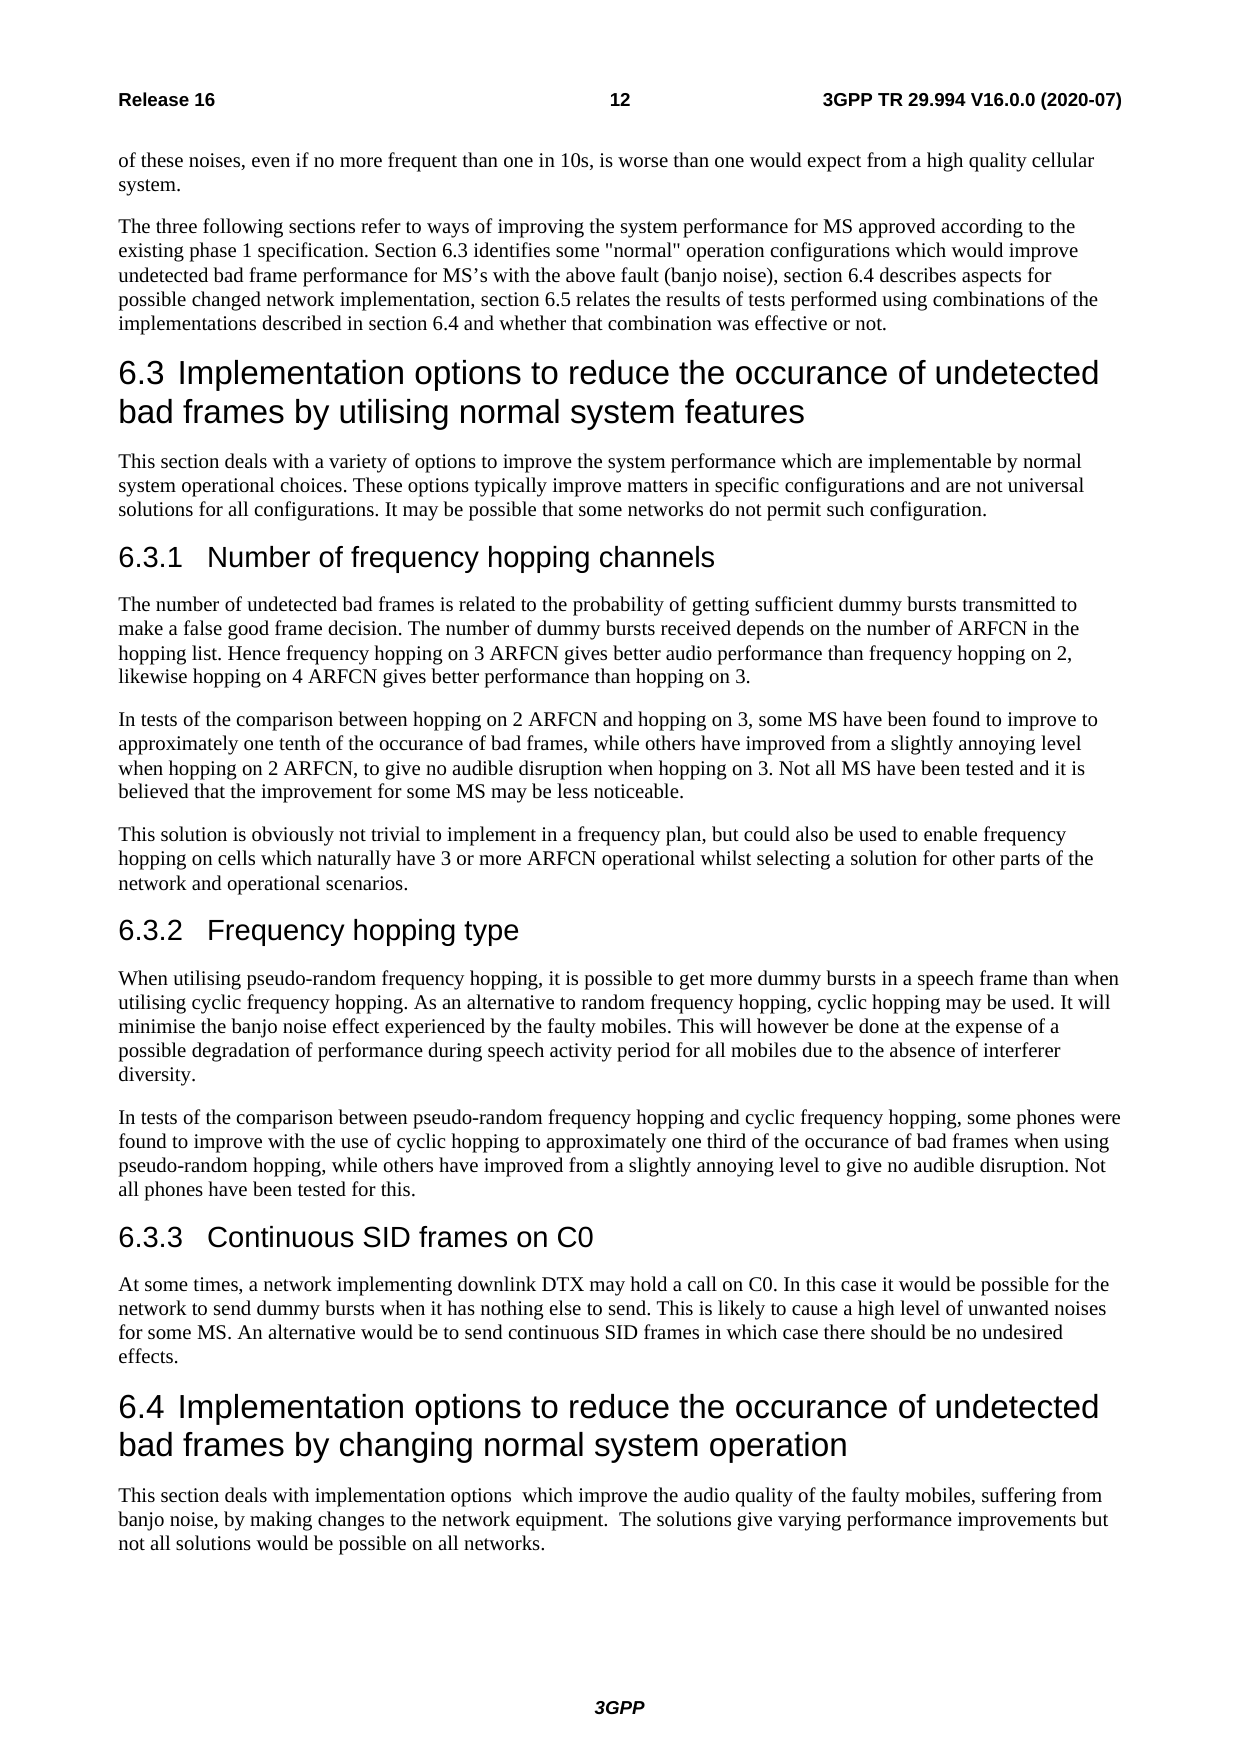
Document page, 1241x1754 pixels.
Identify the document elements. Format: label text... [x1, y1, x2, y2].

subtitle 6.3.1 Number of frequency hopping channels [118, 540, 1122, 573]
text The three following sections refer to ways of improving the system performance for MS approved according to the existing phase 1 specification. Section 6.3 identifies some "normal" operation configurations which would improve undetected bad frame performance for MS’s with the above fault (banjo noise), section 6.4 describes aspects for possible changed network implementation, section 6.5 relates the results of tests performed using combinations of the implementations described in section 6.4 and whether that combination was effective or not. [118, 214, 1122, 335]
text The number of undetected bad frames is related to the probability of getting sufficient dummy bursts transmitted to make a false good frame decision. The number of dummy bursts received depends on the number of ARFCN in the hopping list. Hence frequency hopping on 3 ARFCN gives better audio performance than frequency hopping on 2, likewise hopping on 4 ARFCN gives better performance than hopping on 3. [118, 592, 1122, 688]
subtitle 6.3.2 Frequency hopping type [118, 913, 1122, 947]
text When utilising pseudo-random frequency hopping, it is possible to get more dummy bursts in a speech frame than when utilising cyclic frequency hopping. As an alternative to random frequency hopping, cyclic hopping may be used. It will minimise the banjo noise effect experienced by the faulty mobiles. This will however be done at the expense of a possible degradation of performance during speech activity period for all mobiles due to the absence of interferer diversity. [118, 966, 1122, 1086]
subtitle 6.3 Implementation options to reduce the occurance of undetected bad frames by utilising normal system features [118, 353, 1122, 430]
text This section deals with a variety of options to improve the system performance which are implementable by normal system operational choices. These options typically improve matters in specific configurations and are not universal solutions for all configurations. It may be possible that some networks do not permit such configuration. [118, 449, 1122, 521]
text At some times, a network implementing downlink DTX may hold a call on C0. In this case it would be possible for the network to send dummy bursts when it has nothing else to send. This is likely to cause a high level of unwanted noises for some MS. An alternative would be to send continuous SID frames in which case there should be no undesired effects. [118, 1272, 1122, 1368]
text This solution is obviously not trivial to implement in a frequency plan, but could also be used to enable frequency hopping on cells which naturally have 3 or more ARFCN operational whilst selecting a solution for other parts of the network and operational scenarios. [118, 822, 1122, 894]
text In tests of the comparison between hopping on 2 ARFCN and hopping on 3, some MS have been found to improve to approximately one tenth of the occurance of bad frames, while others have improved from a slightly annoying level when hopping on 2 ARFCN, to give no audible disruption when hopping on 3. Not all MS have been tested and it is believed that the improvement for some MS may be less noticeable. [118, 707, 1122, 803]
subtitle 6.3.3 Continuous SID frames on C0 [118, 1219, 1122, 1253]
text In tests of the comparison between pseudo-random frequency hopping and cyclic frequency hopping, some phones were found to improve with the use of cyclic hopping to approximately one third of the occurance of bad frames when using pseudo-random hopping, while others have improved from a slightly annoying level to give no audible disruption. Not all phones have been tested for this. [118, 1104, 1122, 1201]
subtitle 6.4 Implementation options to reduce the occurance of undetected bad frames by changing normal system operation [118, 1387, 1122, 1464]
text This section deals with implementation options which improve the audio quality of the faulty mobiles, suffering from banjo noise, by making changes to the network equipment. The solutions give varying performance improvements but not all solutions would be possible on all networks. [118, 1482, 1122, 1555]
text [118, 147, 1122, 196]
